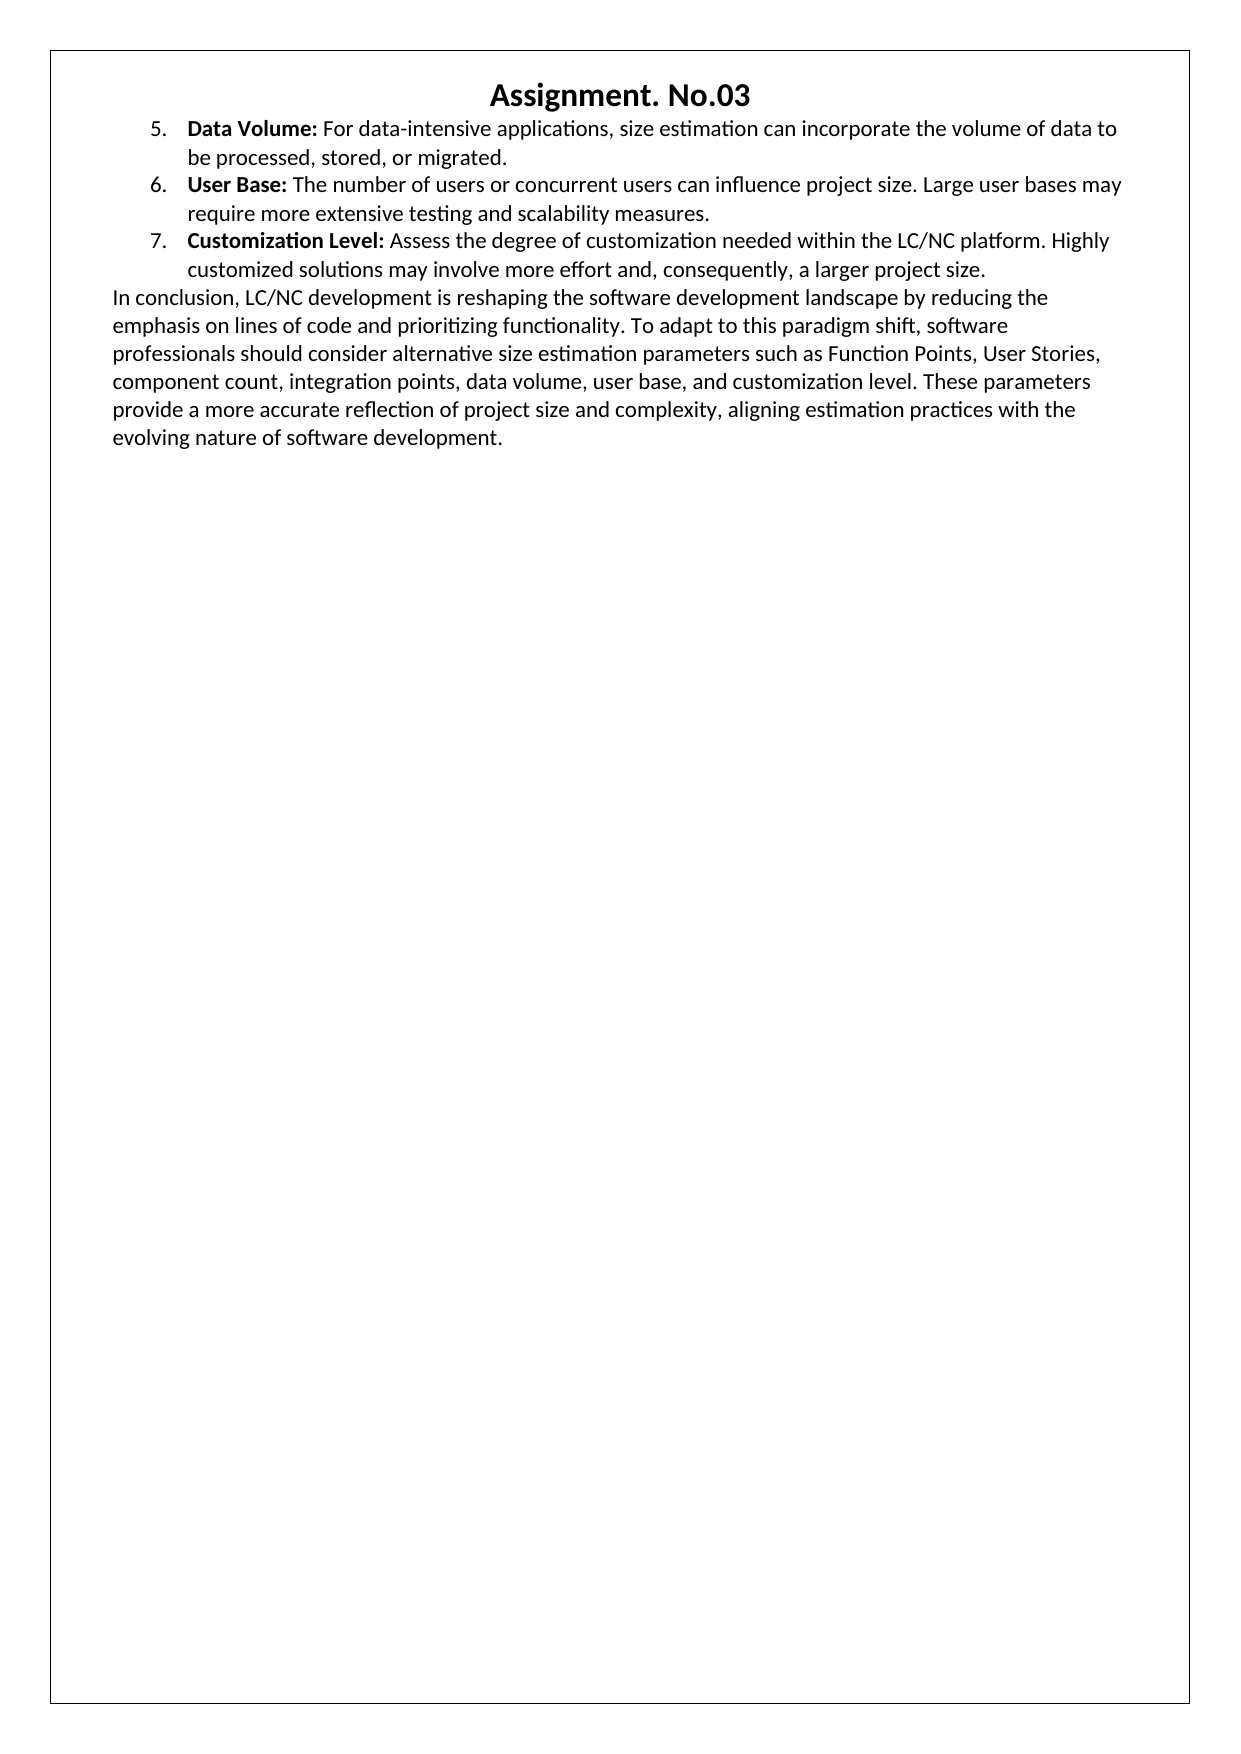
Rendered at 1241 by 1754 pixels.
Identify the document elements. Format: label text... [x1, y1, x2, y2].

list Data Volume: For data-intensive applications, size estimation can incorporate the volume of data to be processed, stored, or migrated. [150, 114, 1128, 171]
list Customization Level: Assess the degree of customization needed within the LC/NC platform. Highly customized solutions may involve more effort and, consequently, a larger project size. [150, 227, 1128, 283]
text In conclusion, LC/NC development is reshaping the software development landscape by reducing the emphasis on lines of code and prioritizing functionality. To adapt to this paradigm shift, software professionals should consider alternative size estimation parameters such as Function Points, User Stories, component count, integration points, data volume, user base, and customization level. These parameters provide a more accurate reflection of project size and complexity, aligning estimation practices with the evolving nature of software development. [112, 283, 1128, 451]
list User Base: The number of users or concurrent users can influence project size. Large user bases may require more extensive testing and scalability measures. [150, 171, 1128, 227]
